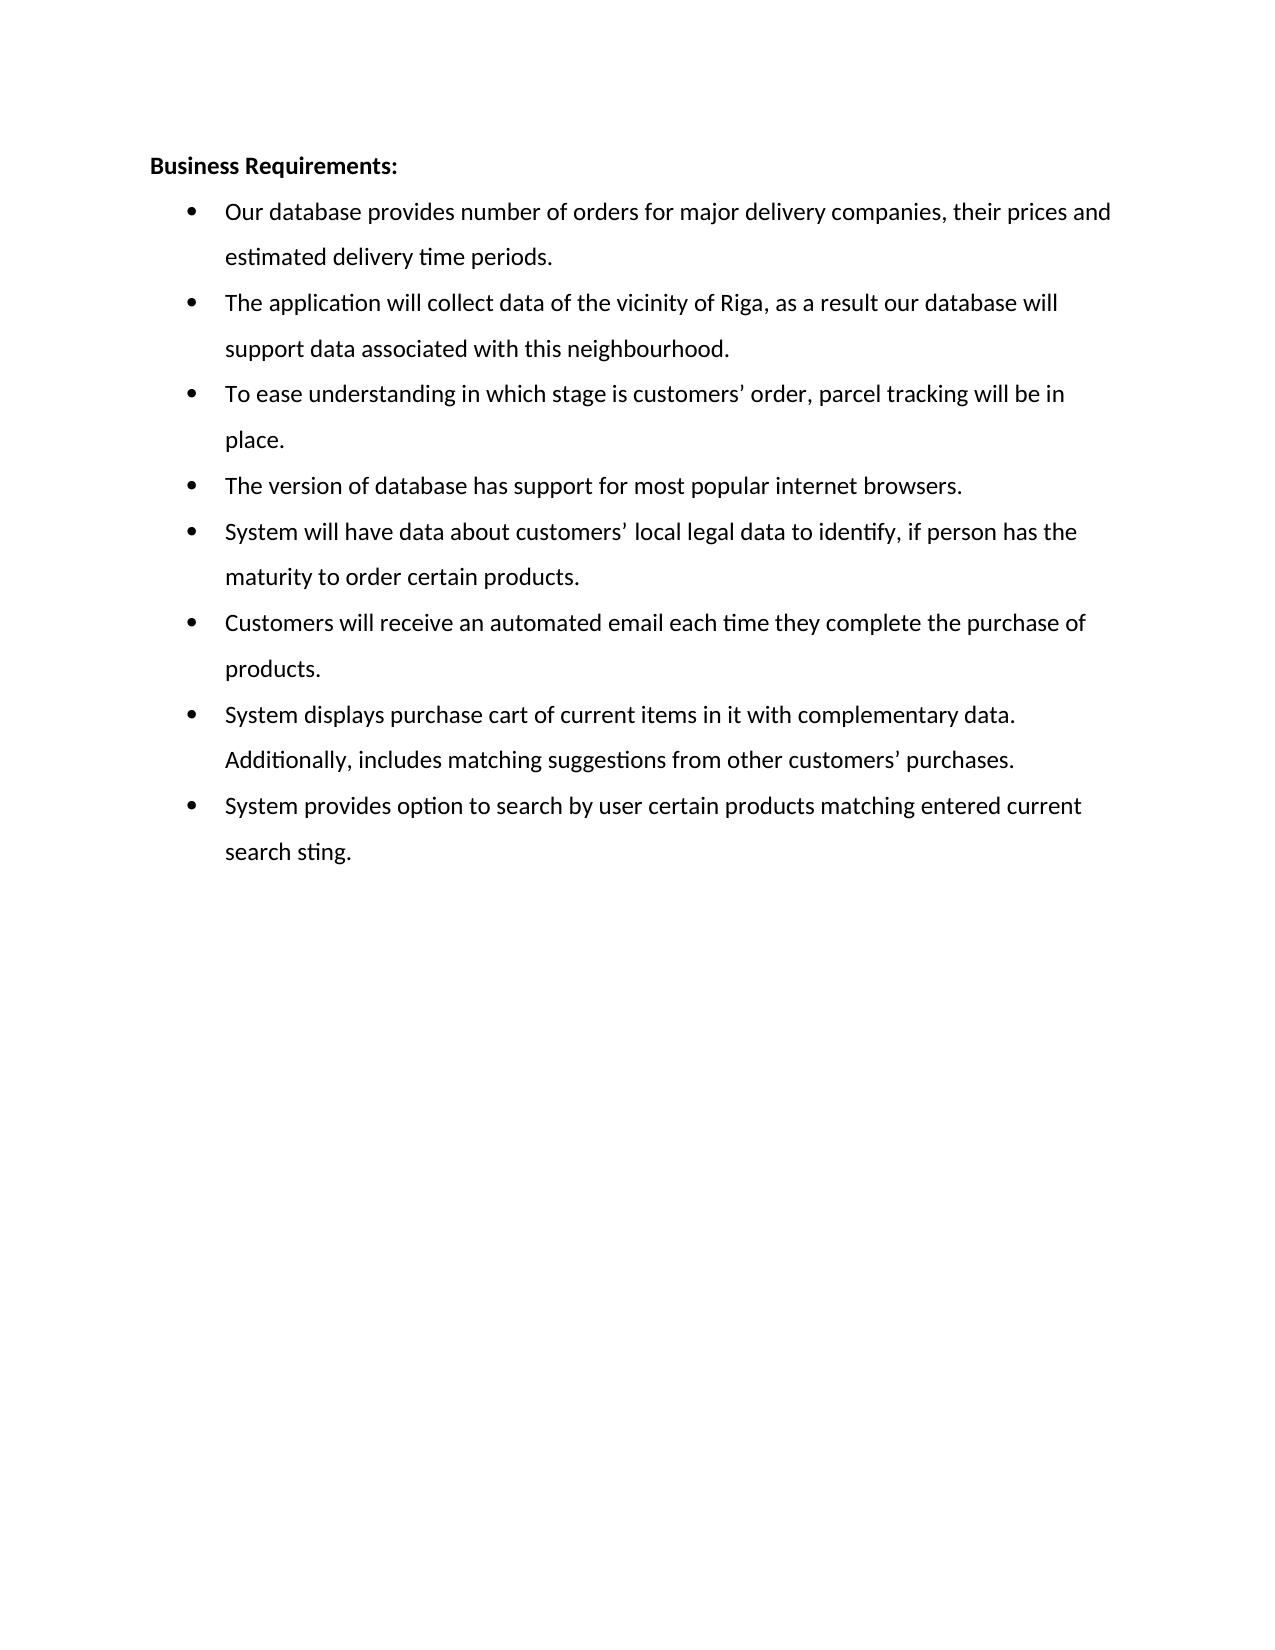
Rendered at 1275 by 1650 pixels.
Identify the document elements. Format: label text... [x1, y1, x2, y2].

list To ease understanding in which stage is customers’ order, parcel tracking will be in place. [187, 379, 1125, 455]
list The application will collect data of the vicinity of Riga, as a result our database will support data associated with this neighbourhood. [187, 287, 1125, 363]
list System will have data about customers’ local legal data to identify, if person has the maturity to order certain products. [187, 516, 1125, 592]
text Business Requirements: [150, 150, 1125, 181]
list The version of database has support for most popular internet browsers. [187, 470, 1125, 501]
list System provides option to search by user certain products matching entered current search sting. [187, 790, 1125, 866]
list System displays purchase cart of current items in it with complementary data. Additionally, includes matching suggestions from other customers’ purchases. [187, 699, 1125, 775]
list Customers will receive an automated email each time they complete the purchase of products. [187, 607, 1125, 683]
list Our database provides number of orders for major delivery companies, their prices and estimated delivery time periods. [187, 196, 1125, 272]
